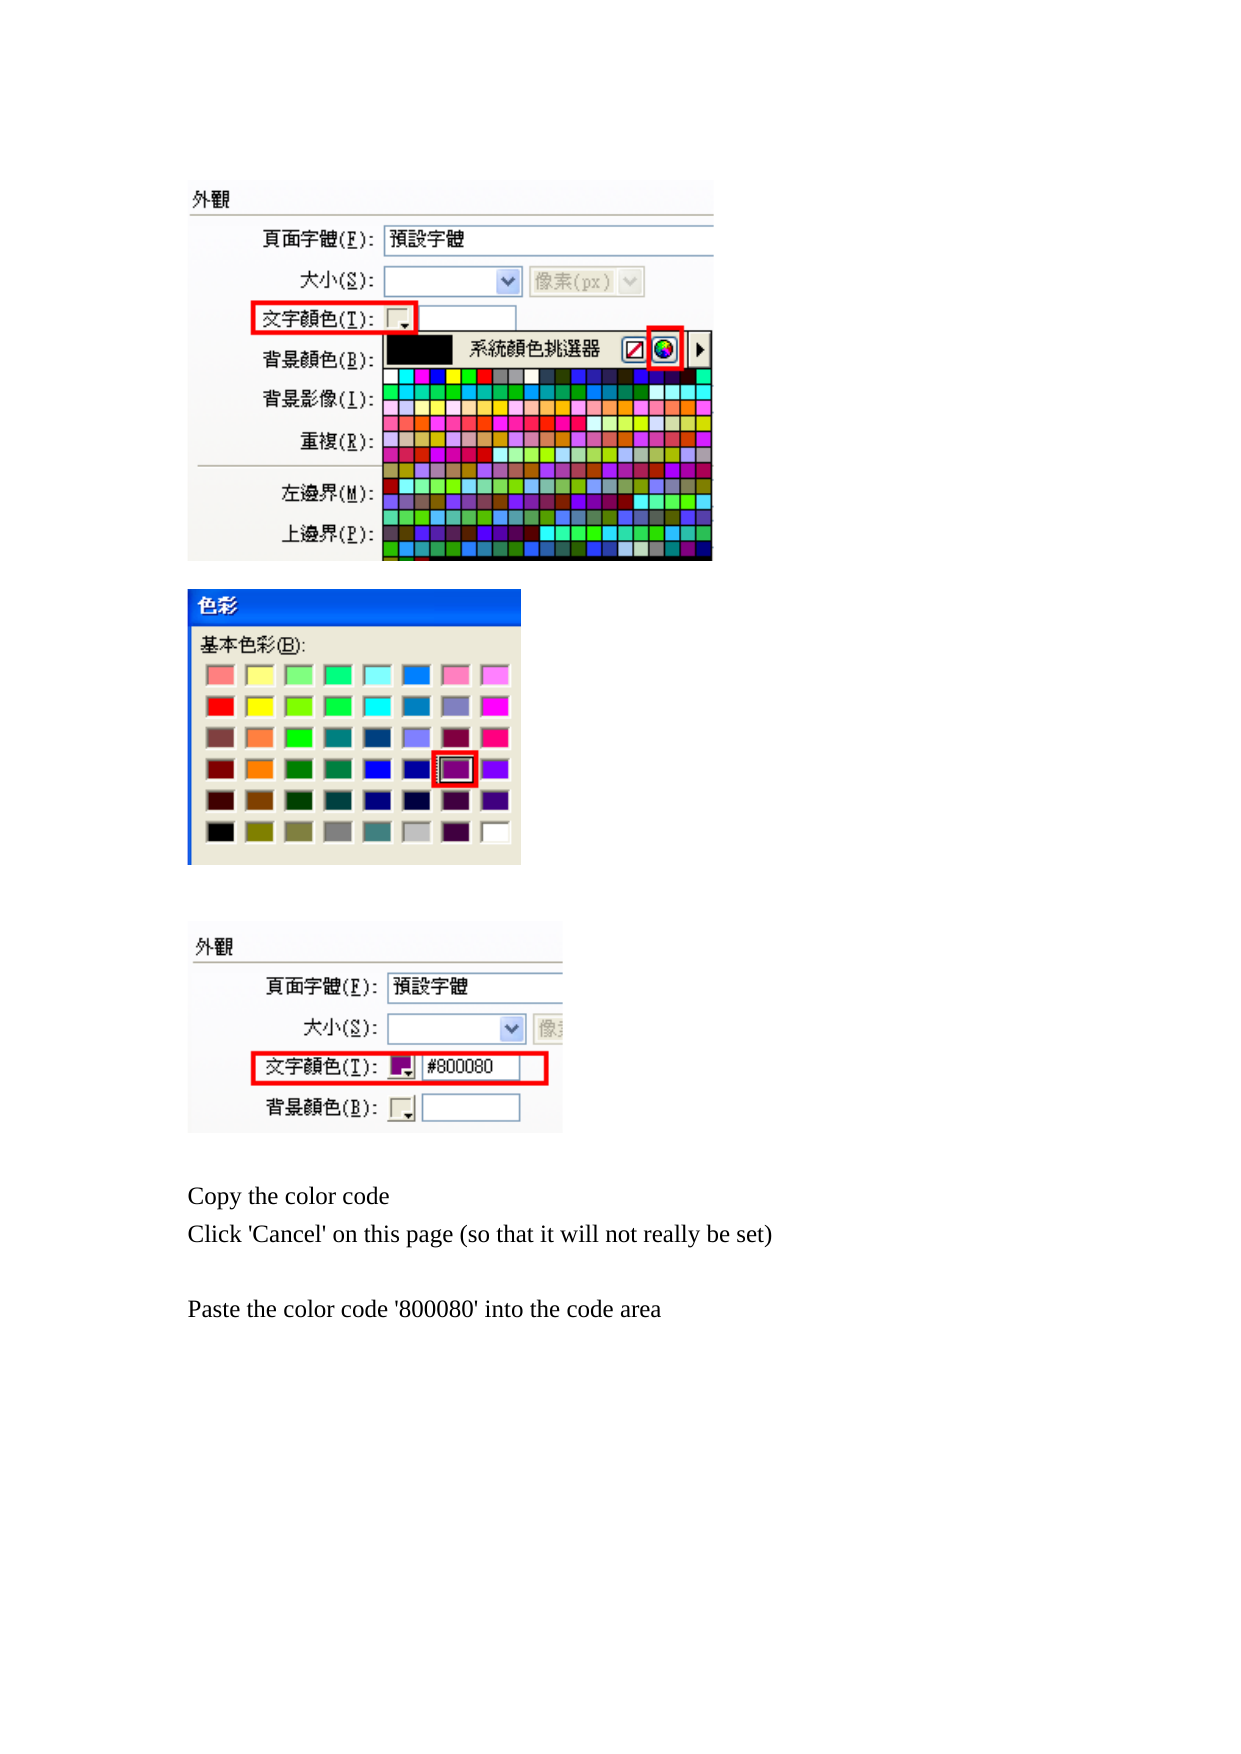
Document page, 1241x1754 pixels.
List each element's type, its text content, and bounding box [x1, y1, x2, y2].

text Click 'Cancel' on this page (so that it will not really be set) [187, 1214, 1053, 1252]
picture [187, 180, 714, 561]
picture [187, 921, 563, 1133]
text Copy the color code [187, 1177, 1053, 1214]
picture [187, 589, 521, 865]
text Paste the color code '800080' into the code area [187, 1289, 1053, 1327]
